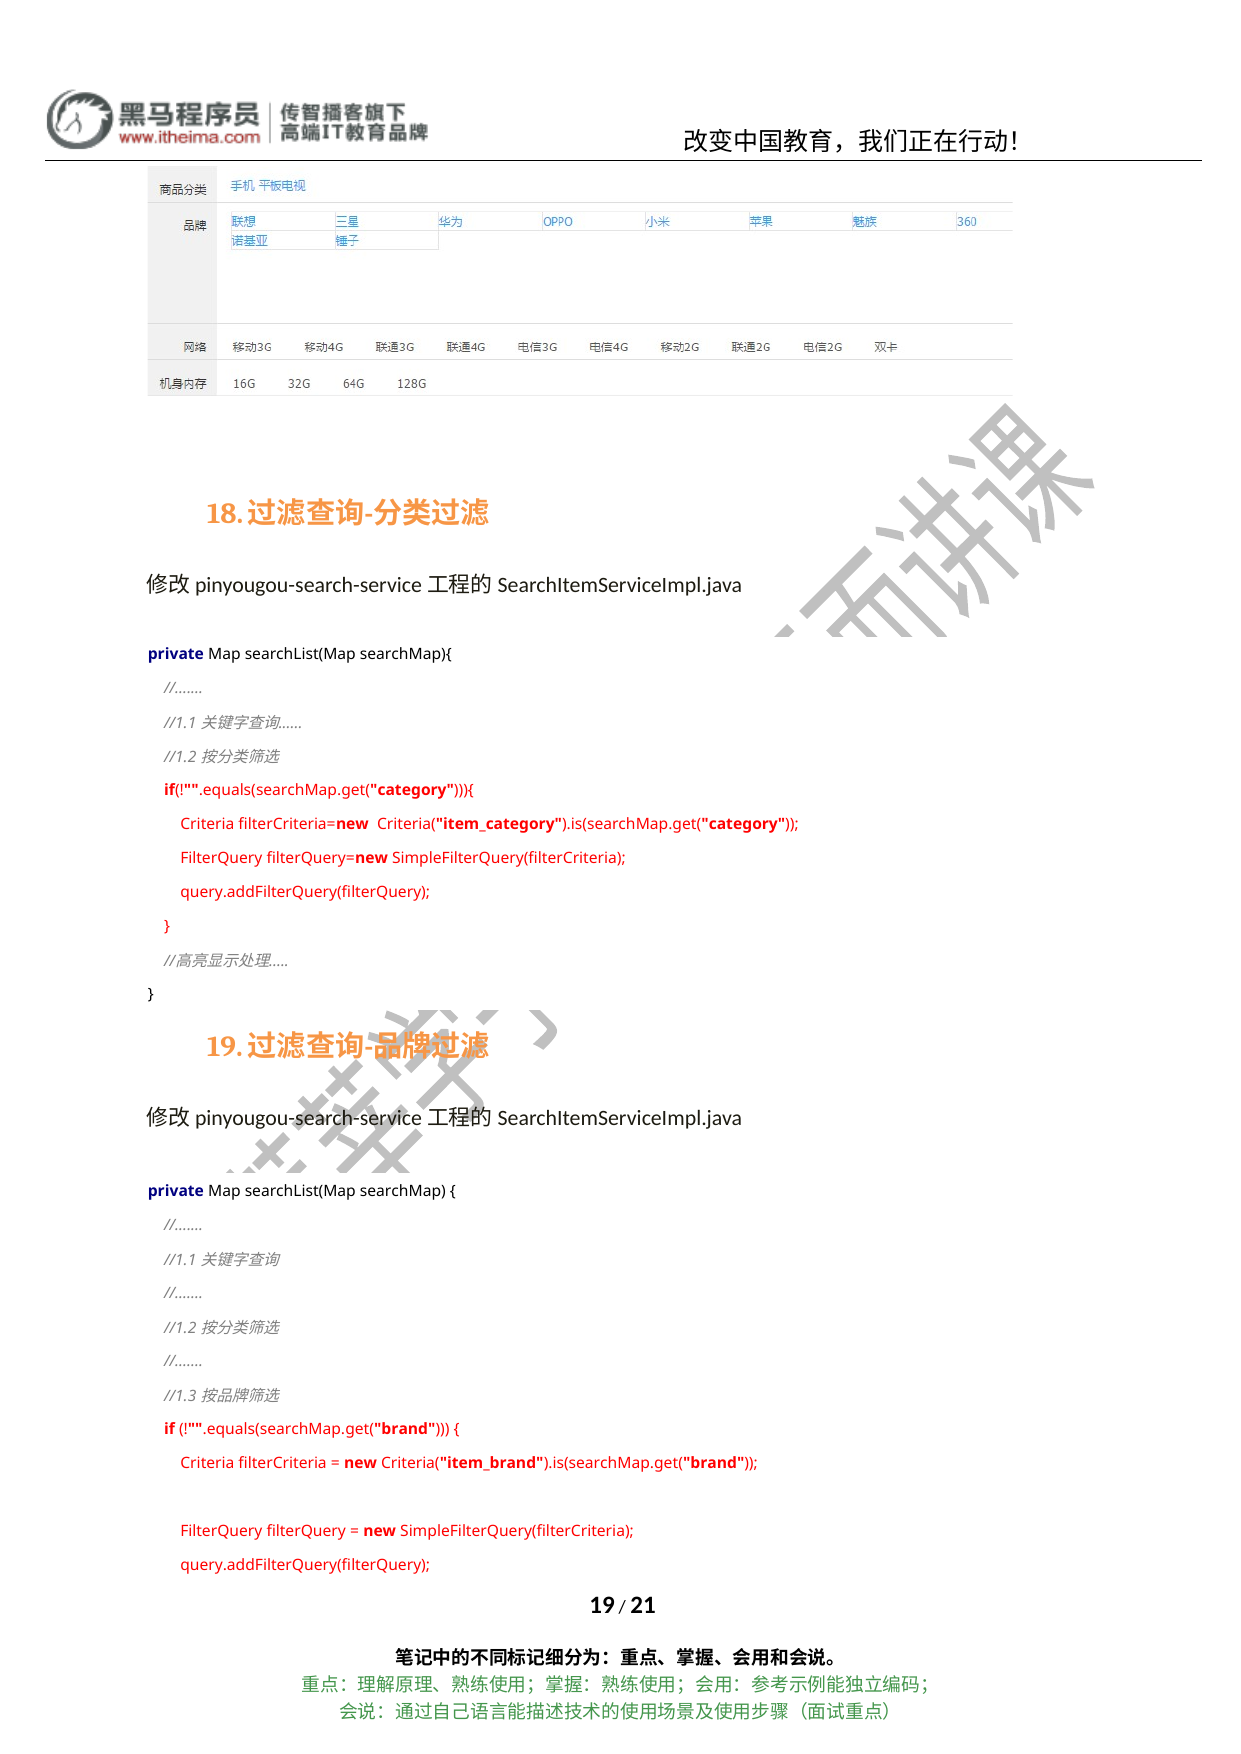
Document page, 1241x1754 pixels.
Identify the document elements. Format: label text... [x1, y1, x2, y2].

subtitle 过滤查询-品牌过滤 [207, 1010, 1092, 1078]
text 修改 pinyougou-search-service 工程的 SearchItemServiceImpl.java [146, 566, 1092, 599]
text 修改 pinyougou-search-service 工程的 SearchItemServiceImpl.java [146, 1099, 1092, 1133]
picture [44, 88, 434, 151]
text private Map searchList(Map searchMap){ //....... //1.1 关键字查询...... //1.2 按分类筛选 if(!"".equals(searchMap.get("category"))){ Criteria filterCriteria=new Criteria("item_category").is(searchMap.get("category")); FilterQuery filterQuery=new SimpleFilterQuery(filterCriteria); query.addFilterQuery(filterQuery); } //高亮显示处理..... } [148, 637, 1092, 1010]
subtitle 过滤查询-分类过滤 [207, 476, 1092, 544]
picture [147, 166, 1013, 396]
